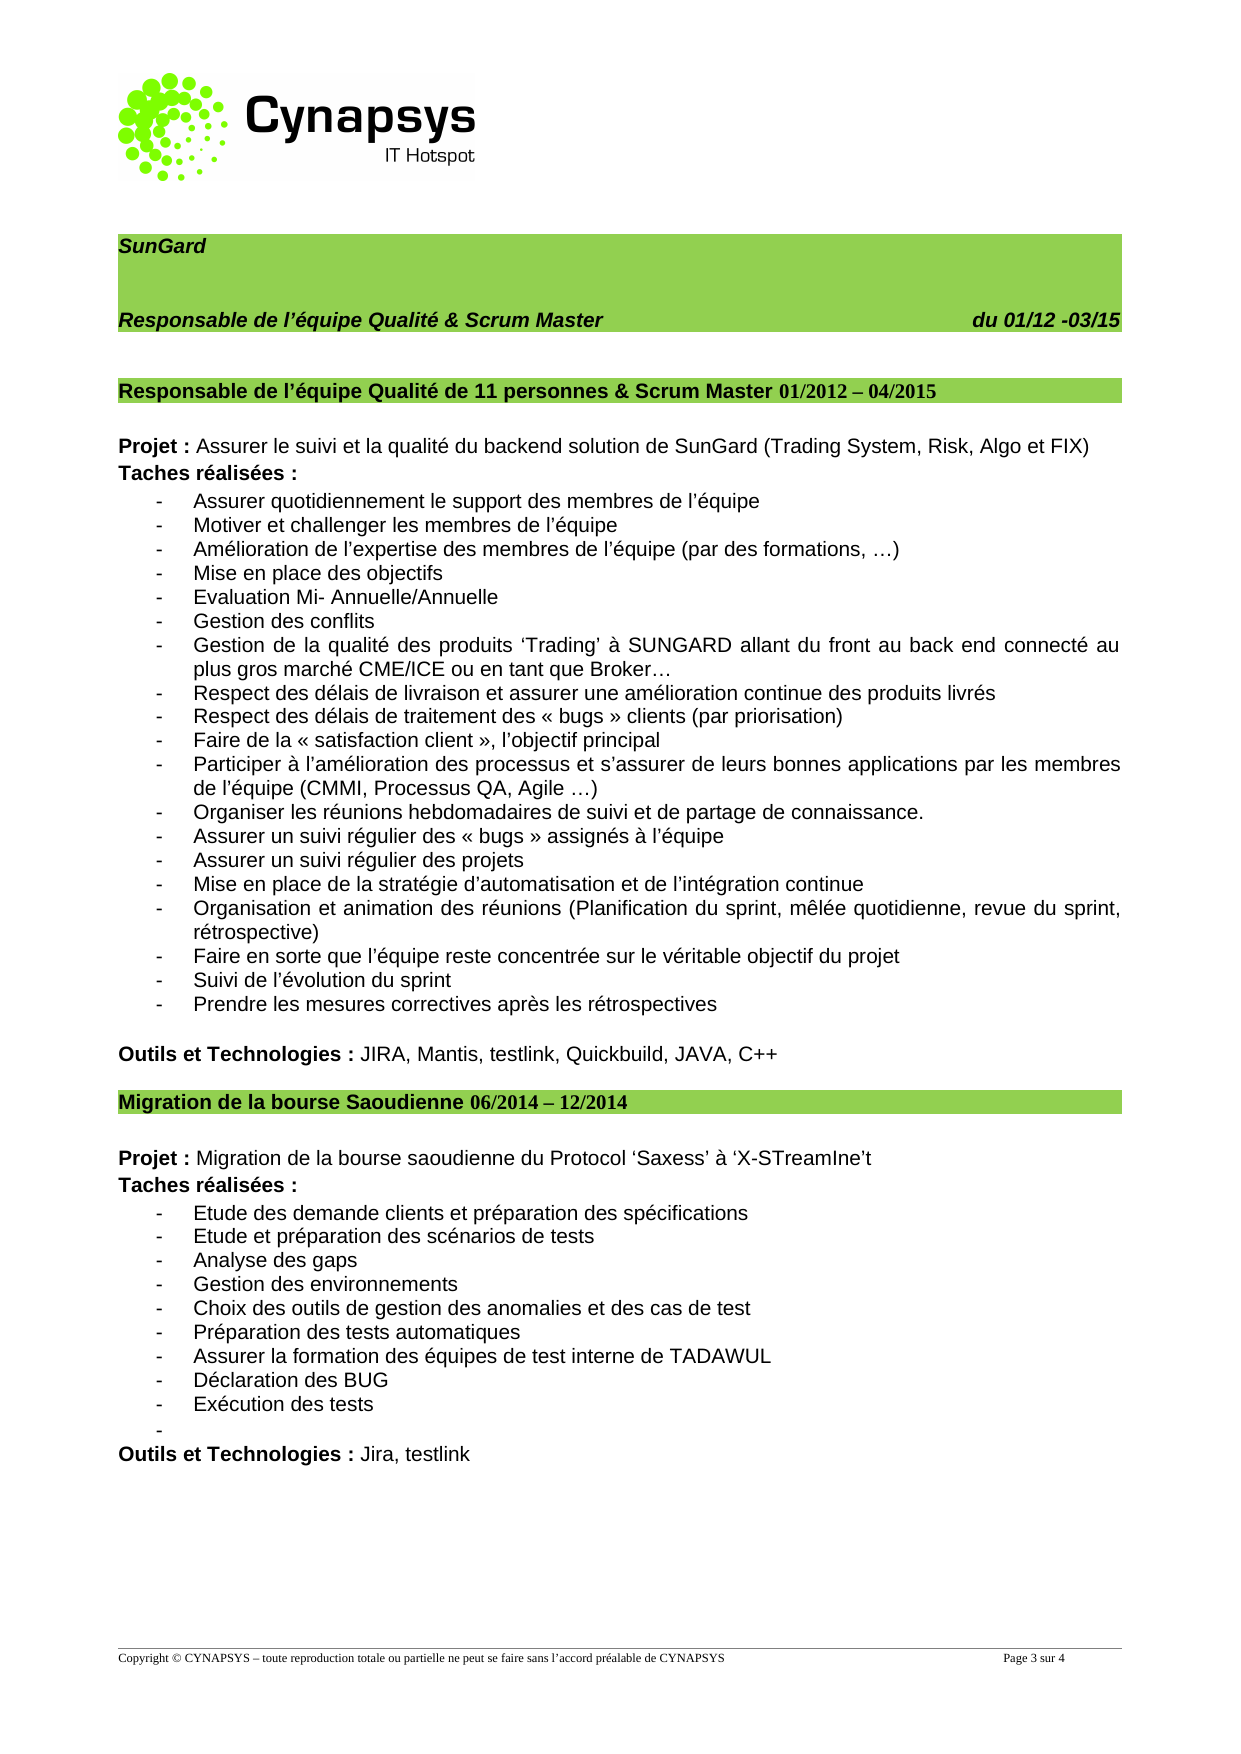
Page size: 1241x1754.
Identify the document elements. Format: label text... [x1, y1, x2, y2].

list Mise en place des objectifs [156, 561, 1122, 584]
list Faire en sorte que l’équipe reste concentrée sur le véritable objectif du projet [156, 944, 1122, 968]
list Organisation et animation des réunions (Planification du sprint, mêlée quotidienne, revue du sprint, rétrospective) [156, 896, 1122, 944]
list Assurer la formation des équipes de test interne de TADAWUL [156, 1344, 1122, 1368]
list Assurer quotidiennement le support des membres de l’équipe [156, 489, 1122, 513]
list Préparation des tests automatiques [156, 1320, 1122, 1344]
list Gestion des environnements [156, 1272, 1122, 1296]
list Evaluation Mi- Annuelle/Annuelle [156, 584, 1122, 608]
list Respect des délais de traitement des « bugs » clients (par priorisation) [156, 704, 1122, 728]
list Analyse des gaps [156, 1248, 1122, 1272]
list Gestion des conflits [156, 608, 1122, 632]
list Etude des demande clients et préparation des spécifications [156, 1200, 1122, 1224]
list Choix des outils de gestion des anomalies et des cas de test [156, 1296, 1122, 1320]
list Suivi de l’évolution du sprint [156, 968, 1122, 992]
text Outils et Technologies : JIRA, Mantis, testlink, Quickbuild, JAVA, C++ [118, 1042, 1122, 1066]
picture [118, 73, 475, 181]
list Amélioration de l’expertise des membres de l’équipe (par des formations, …) [156, 537, 1122, 561]
text Responsable de l’équipe Qualité & Scrum Master du 01/12 -03/15 [118, 308, 1122, 332]
list Motiver et challenger les membres de l’équipe [156, 513, 1122, 537]
list Gestion de la qualité des produits ‘Trading’ à SUNGARD allant du front au back end connecté au plus gros marché CME/ICE ou en tant que Broker… [156, 632, 1122, 680]
list Assurer un suivi régulier des projets [156, 848, 1122, 872]
text SunGard [118, 234, 1122, 258]
text Taches réalisées : [118, 461, 1122, 485]
list Respect des délais de livraison et assurer une amélioration continue des produits livrés [156, 680, 1122, 704]
list Faire de la « satisfaction client », l’objectif principal [156, 728, 1122, 752]
list Exécution des tests [156, 1392, 1122, 1416]
text Taches réalisées : [118, 1173, 1122, 1197]
text Projet : Migration de la bourse saoudienne du Protocol ‘Saxess’ à ‘X-STreamIne’t [118, 1145, 1122, 1169]
text Outils et Technologies : Jira, testlink [118, 1442, 1122, 1466]
list Assurer un suivi régulier des « bugs » assignés à l’équipe [156, 824, 1122, 848]
list Organiser les réunions hebdomadaires de suivi et de partage de connaissance. [156, 800, 1122, 824]
list Déclaration des BUG [156, 1368, 1122, 1392]
list Etude et préparation des scénarios de tests [156, 1224, 1122, 1248]
list Mise en place de la stratégie d’automatisation et de l’intégration continue [156, 872, 1122, 896]
text Projet : Assurer le suivi et la qualité du backend solution de SunGard (Trading System, Risk, Algo et FIX) [118, 434, 1122, 458]
text Migration de la bourse Saoudienne 06/2014 – 12/2014 [118, 1090, 1122, 1114]
text Responsable de l’équipe Qualité de 11 personnes & Scrum Master 01/2012 – 04/2015 [118, 378, 1122, 403]
list Participer à l’amélioration des processus et s’assurer de leurs bonnes applications par les membres de l’équipe (CMMI, Processus QA, Agile …) [156, 752, 1122, 800]
list Prendre les mesures correctives après les rétrospectives [156, 992, 1122, 1016]
